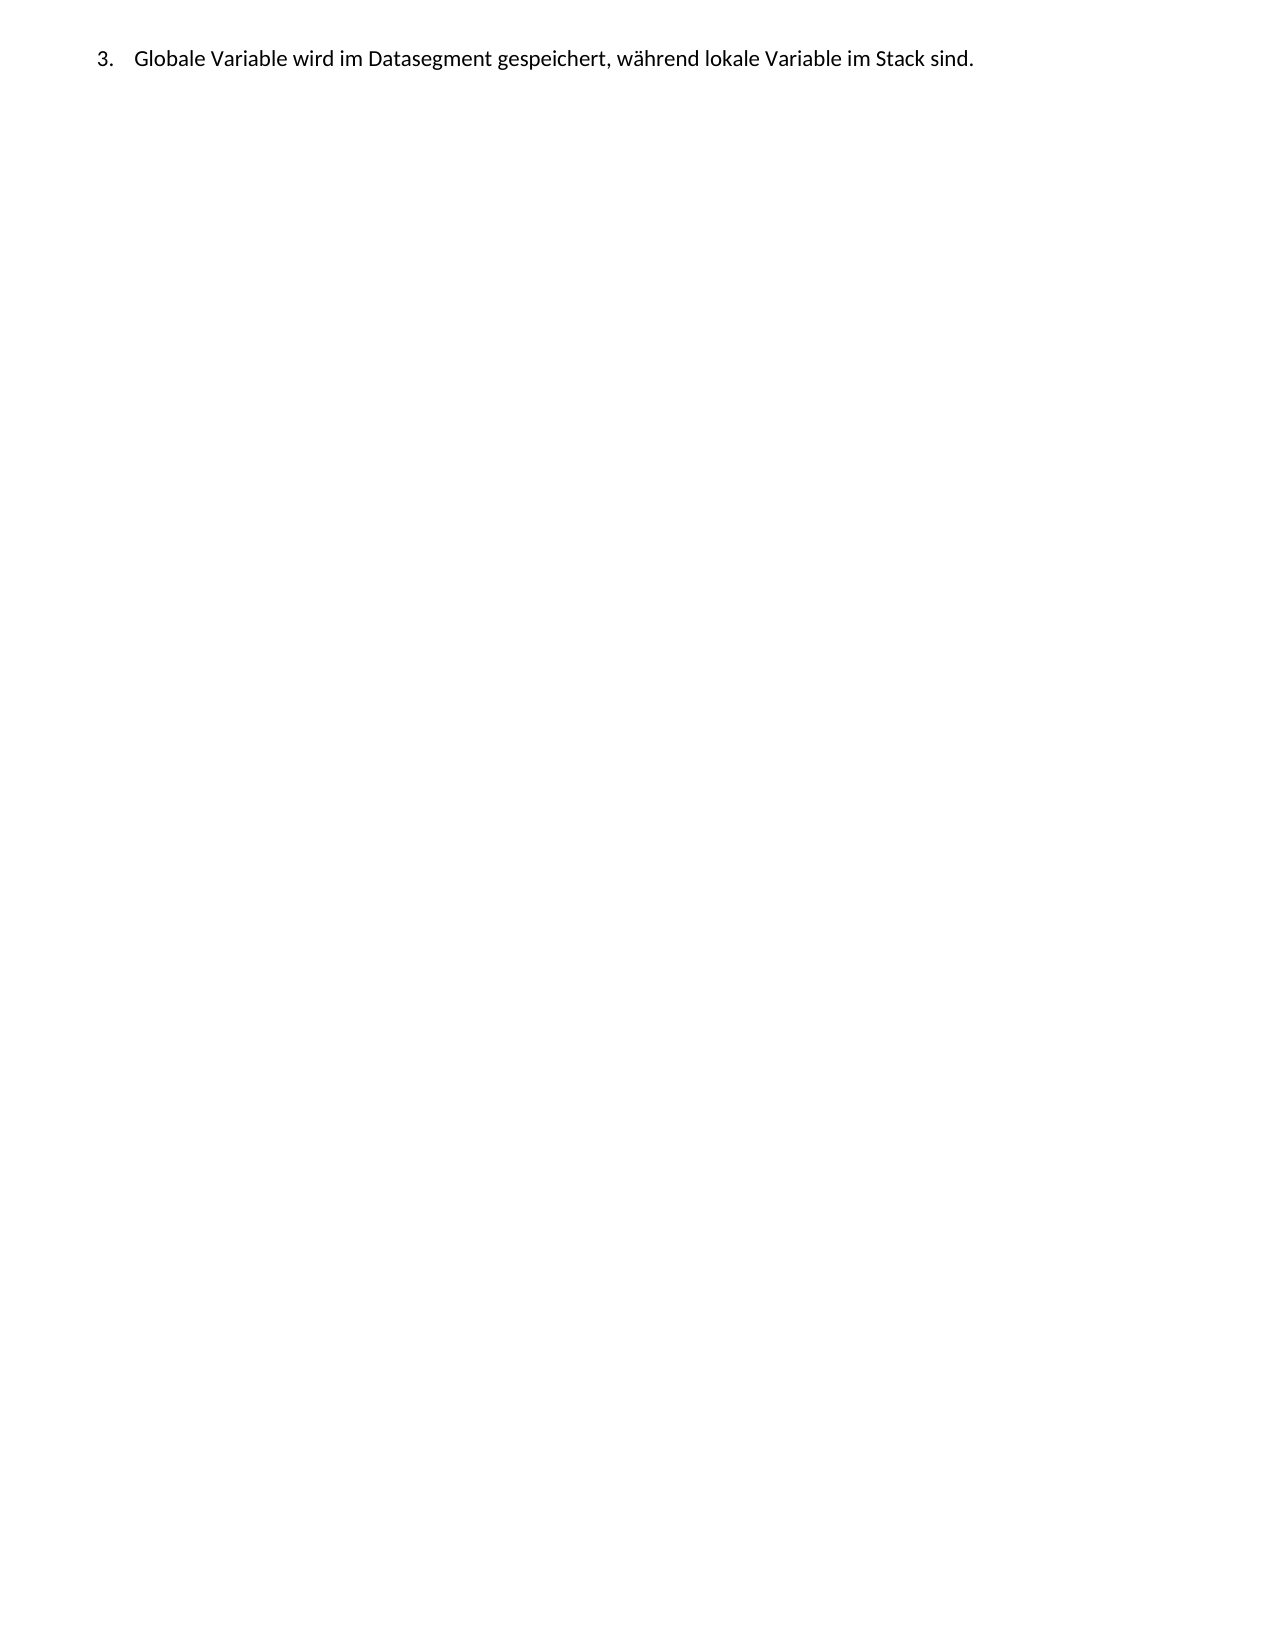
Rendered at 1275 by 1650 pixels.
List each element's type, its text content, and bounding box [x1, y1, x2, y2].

list Globale Variable wird im Datasegment gespeichert, während lokale Variable im Stack sind. [97, 44, 1211, 72]
